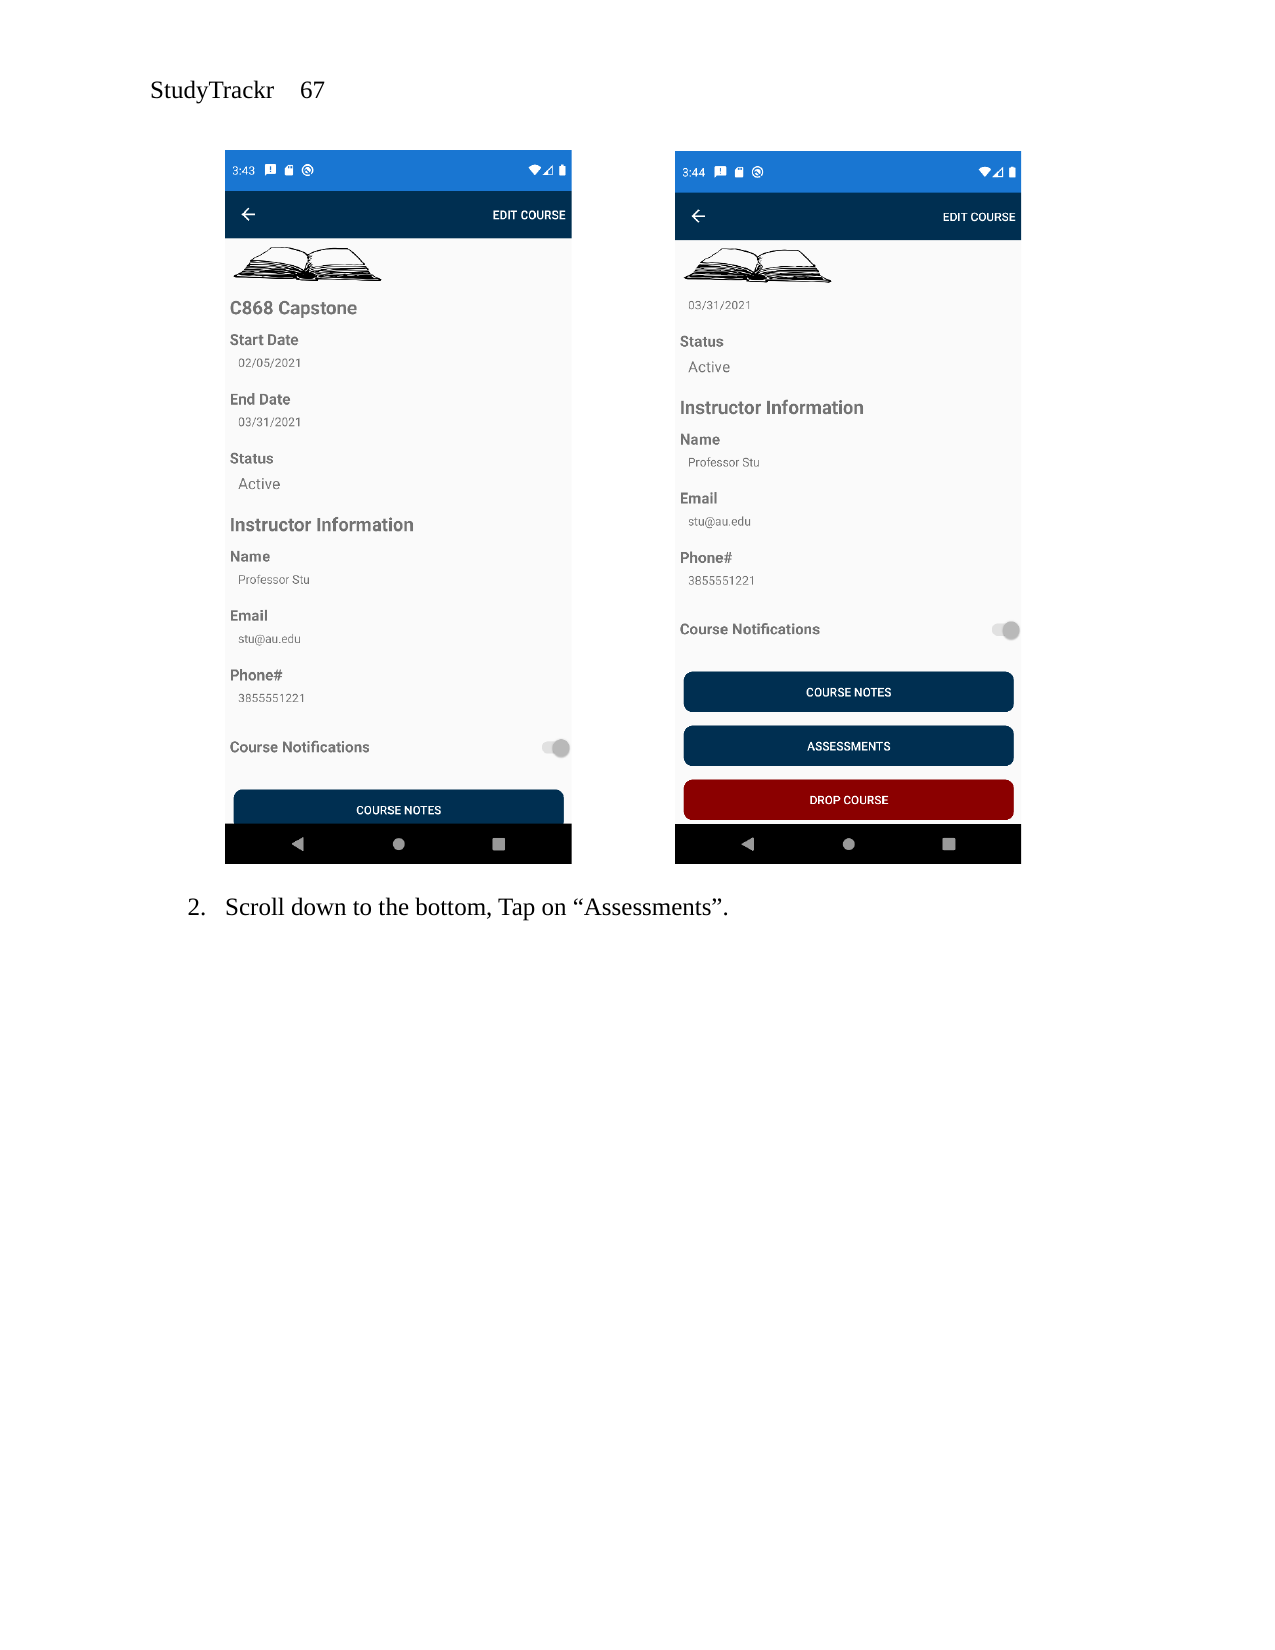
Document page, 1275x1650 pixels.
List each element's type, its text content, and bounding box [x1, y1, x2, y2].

list Scroll down to the bottom, Tap on “Assessments”. [187, 892, 1125, 921]
picture [675, 151, 1022, 864]
picture [225, 150, 572, 864]
